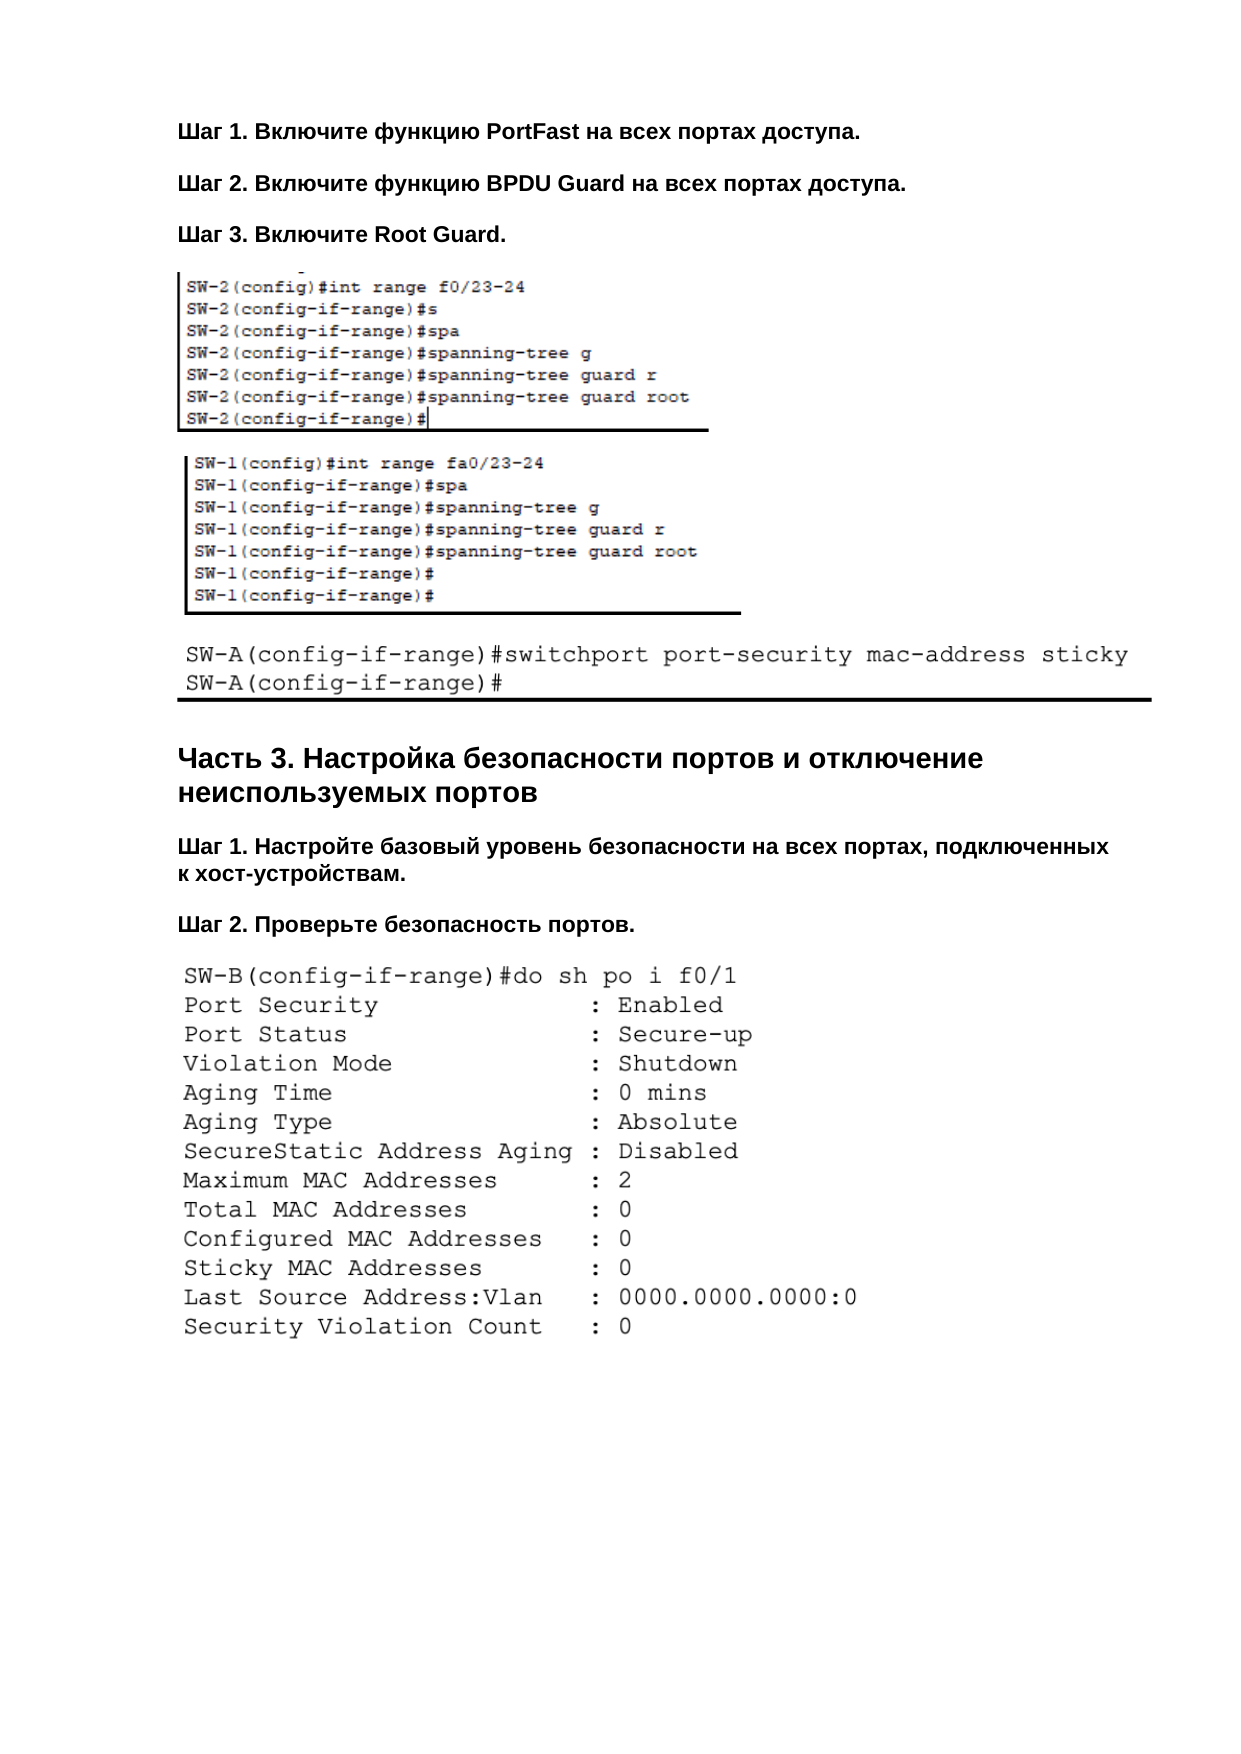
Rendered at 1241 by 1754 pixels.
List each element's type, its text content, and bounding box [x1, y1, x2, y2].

text Шаг 1. Включите функцию PortFast на всех портах доступа. [177, 118, 1152, 144]
text Шаг 1. Настройте базовый уровень безопасности на всех портах, подключенных к хост-устройствам. [177, 833, 1152, 886]
text Шаг 2. Проверьте безопасность портов. [177, 911, 1152, 937]
text Часть 3. Настройка безопасности портов и отключение неиспользуемых портов [177, 741, 1152, 808]
picture [177, 962, 900, 1346]
text Шаг 2. Включите функцию BPDU Guard на всех портах доступа. [177, 169, 1152, 196]
picture [177, 272, 709, 432]
picture [177, 639, 1152, 716]
text Шаг 3. Включите Root Guard. [177, 221, 1152, 247]
picture [177, 456, 742, 615]
